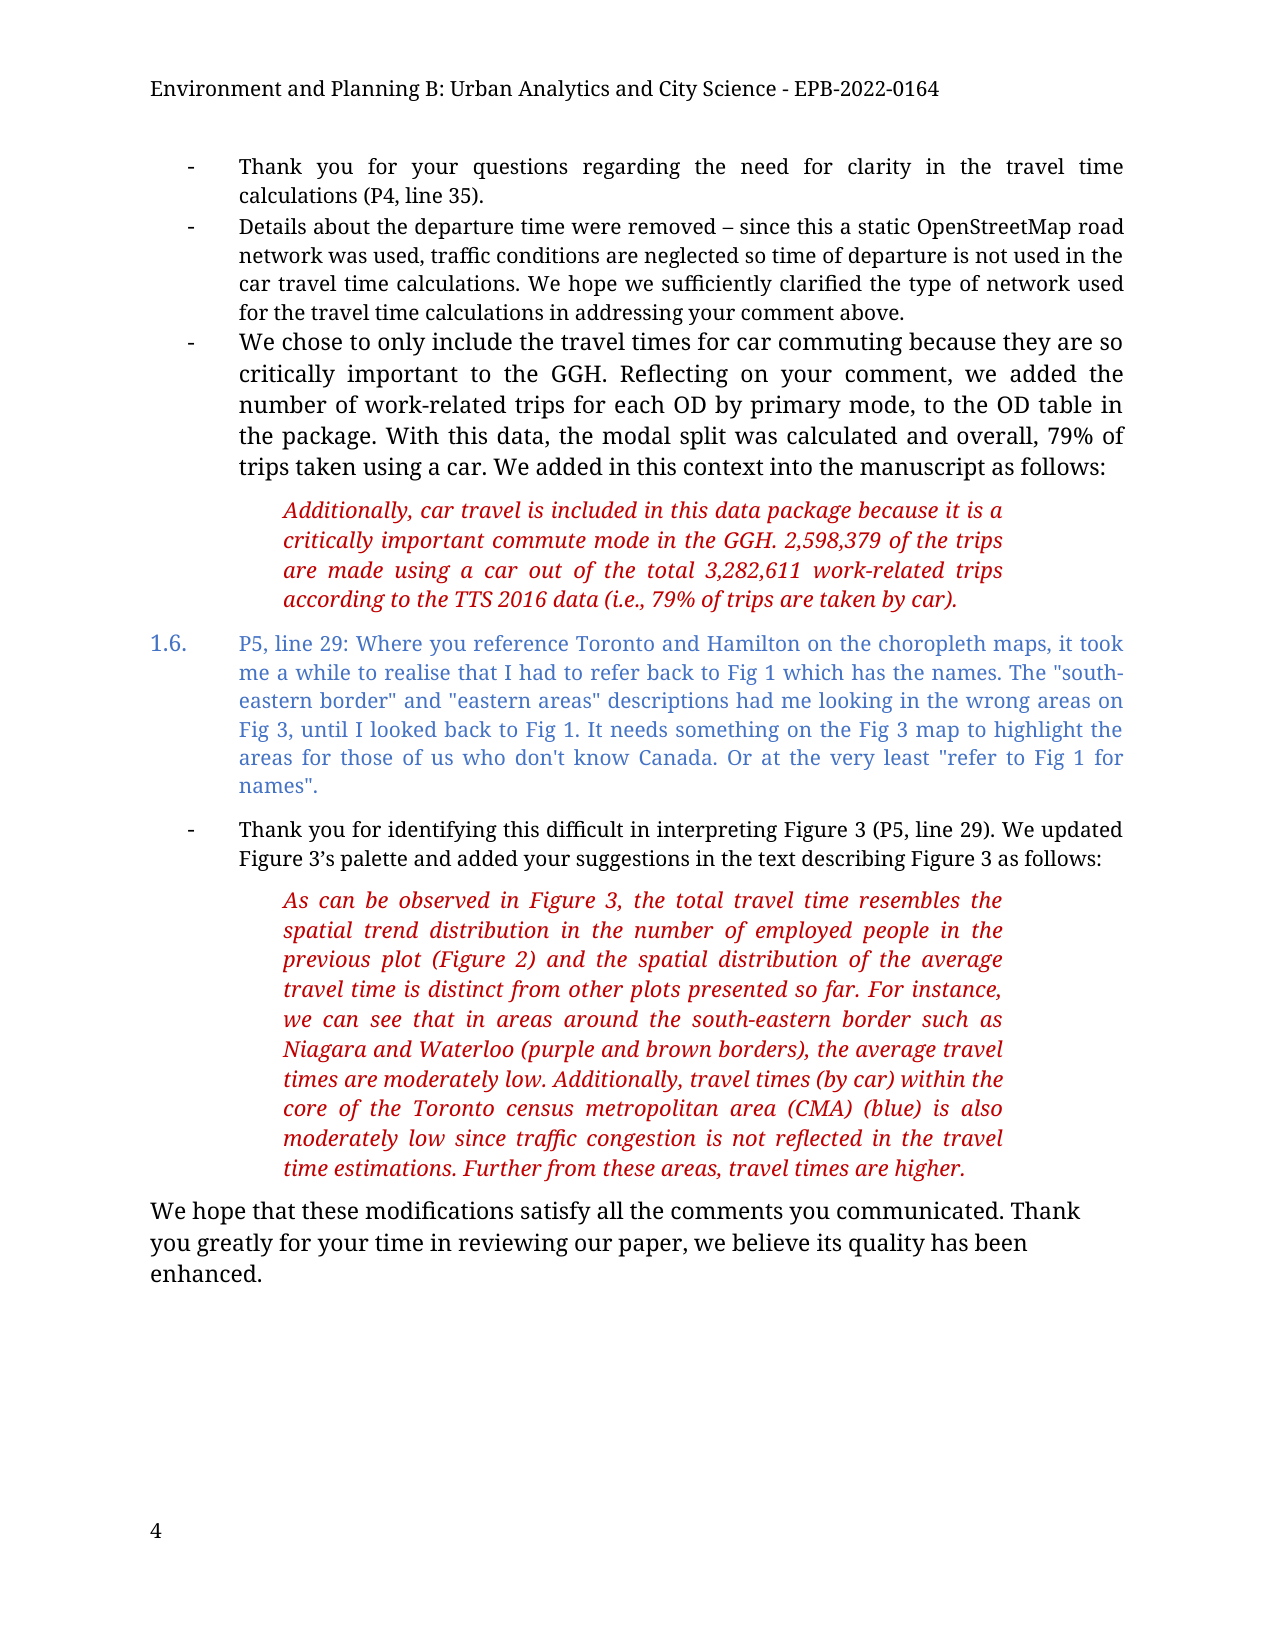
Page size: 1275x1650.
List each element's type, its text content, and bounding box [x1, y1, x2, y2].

text Additionally, car travel is included in this data package because it is a critically important commute mode in the GGH. 2,598,379 of the trips are made using a car out of the total 3,282,611 work-related trips according to the TTS 2016 data (i.e., 79% of trips are taken by car). [283, 495, 1006, 614]
list We chose to only include the travel times for car commuting because they are so critically important to the GGH. Reflecting on your comment, we added the number of work-related trips for each OD by primary mode, to the OD table in the package. With this data, the modal split was calculated and overall, 79% of trips taken using a car. We added in this context into the manuscript as follows: [187, 326, 1125, 482]
text As can be observed in Figure 3, the total travel time resembles the spatial trend distribution in the number of employed people in the previous plot (Figure 2) and the spatial distribution of the average travel time is distinct from other plots presented so far. For instance, we can see that in areas around the south-eastern border such as Niagara and Waterloo (purple and brown borders), the average travel times are moderately low. Additionally, travel times (by car) within the core of the Toronto census metropolitan area (CMA) (blue) is also moderately low since traffic congestion is not reflected in the travel time estimations. Further from these areas, travel times are higher. [283, 885, 1006, 1183]
list Thank you for identifying this difficult in interpreting Figure 3 (P5, line 29). We updated Figure 3’s palette and added your suggestions in the text describing Figure 3 as follows: [187, 813, 1125, 872]
list Thank you for your questions regarding the need for clarity in the travel time calculations (P4, line 35). [187, 150, 1125, 210]
text We hope that these modifications satisfy all the comments you communicated. Thank you greatly for your time in reviewing our paper, we believe its quality has been enhanced. [150, 1195, 1125, 1289]
subtitle P5, line 29: Where you reference Toronto and Hamilton on the choropleth maps, it took me a while to realise that I had to refer back to Fig 1 which has the names. The "south-eastern border" and "eastern areas" descriptions had me looking in the wrong areas on Fig 3, until I looked back to Fig 1. It needs something on the Fig 3 map to highlight the areas for those of us who don't know Canada. Or at the very least "refer to Fig 1 for names". [150, 627, 1125, 800]
list Details about the departure time were removed – since this a static OpenStreetMap road network was used, traffic conditions are neglected so time of departure is not used in the car travel time calculations. We hope we sufficiently clarified the type of network used for the travel time calculations in addressing your comment above. [187, 210, 1125, 326]
